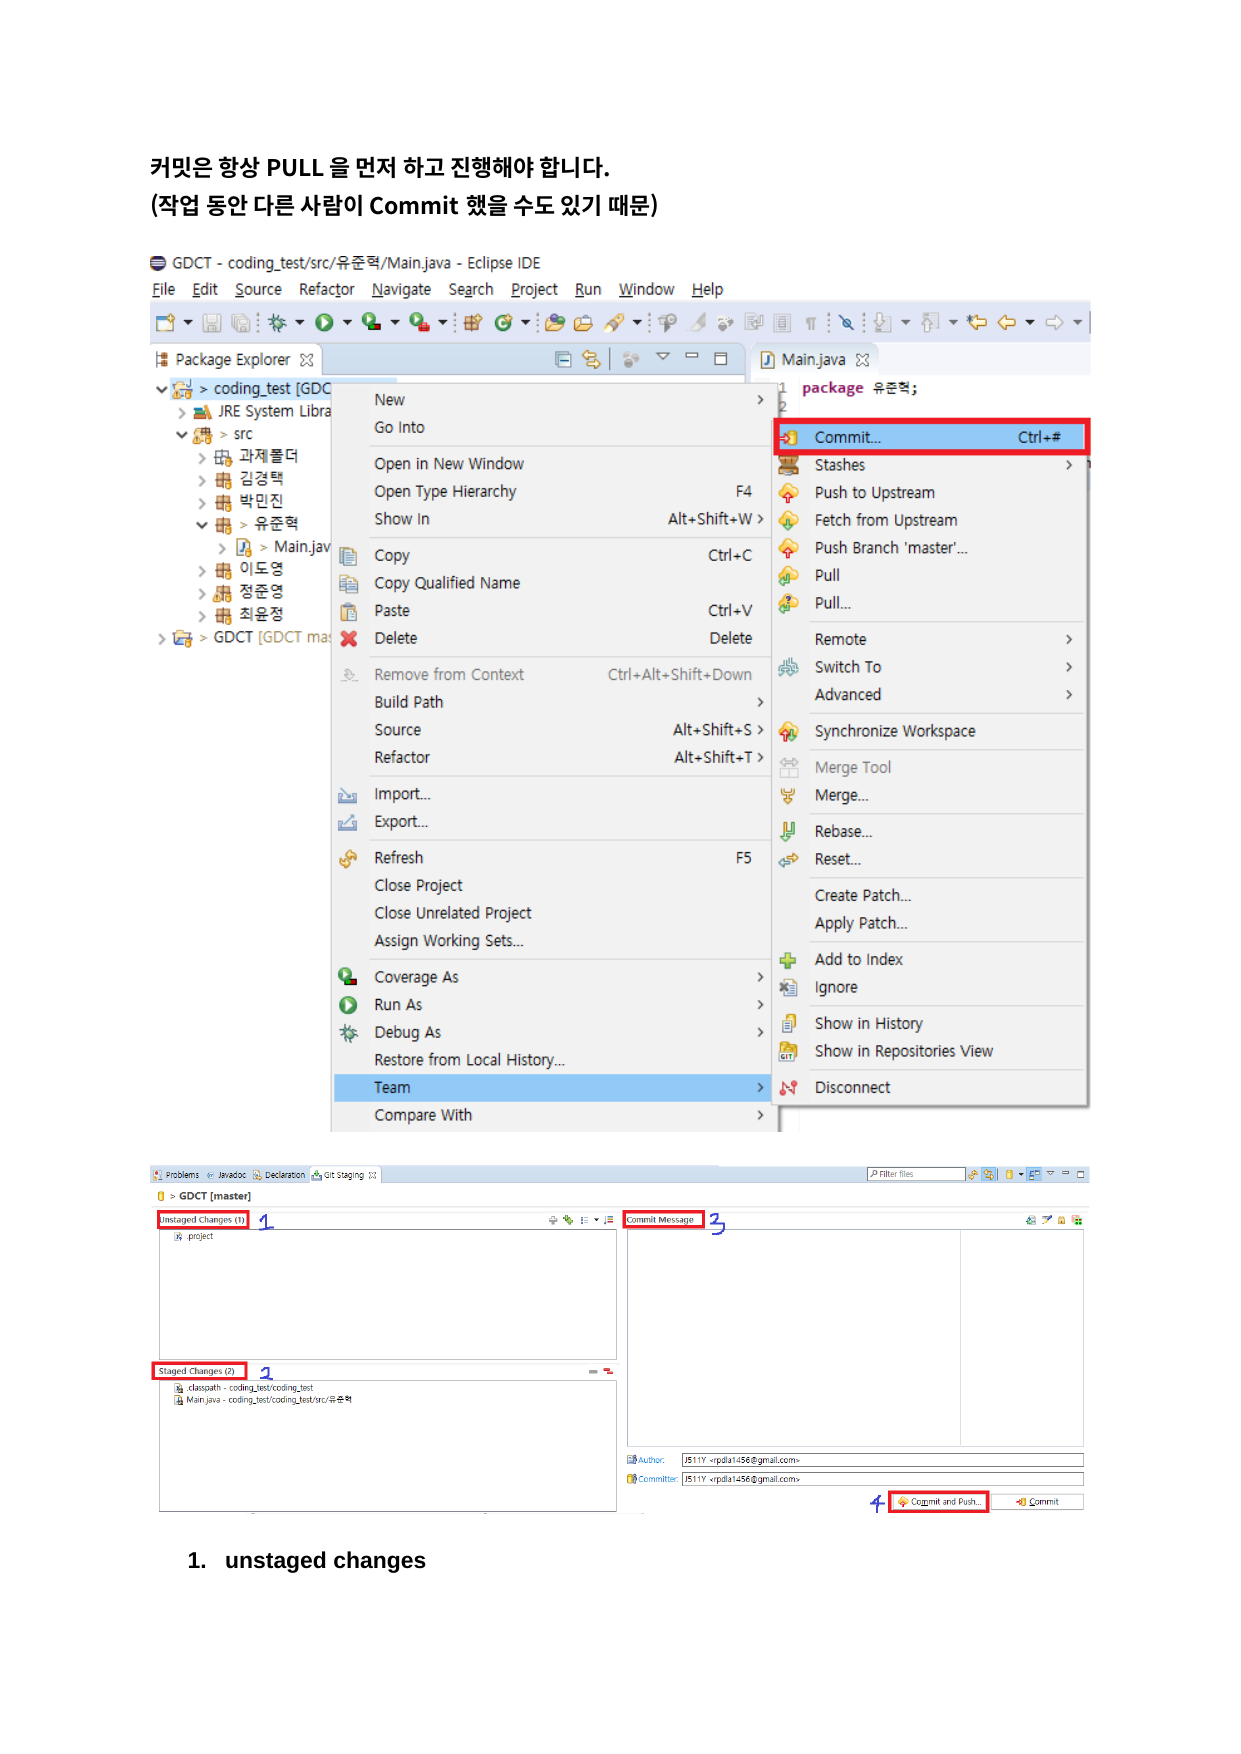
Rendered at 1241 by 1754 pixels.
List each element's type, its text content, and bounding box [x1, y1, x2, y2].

picture [150, 1165, 1091, 1514]
list unstaged changes [187, 1547, 1090, 1574]
text 커밋은 항상 PULL을 먼저 하고 진행해야 합니다. [150, 150, 1090, 183]
picture [150, 256, 1091, 1132]
text (작업 동안 다른 사람이 Commit 했을 수도 있기 때문) [150, 188, 1090, 221]
